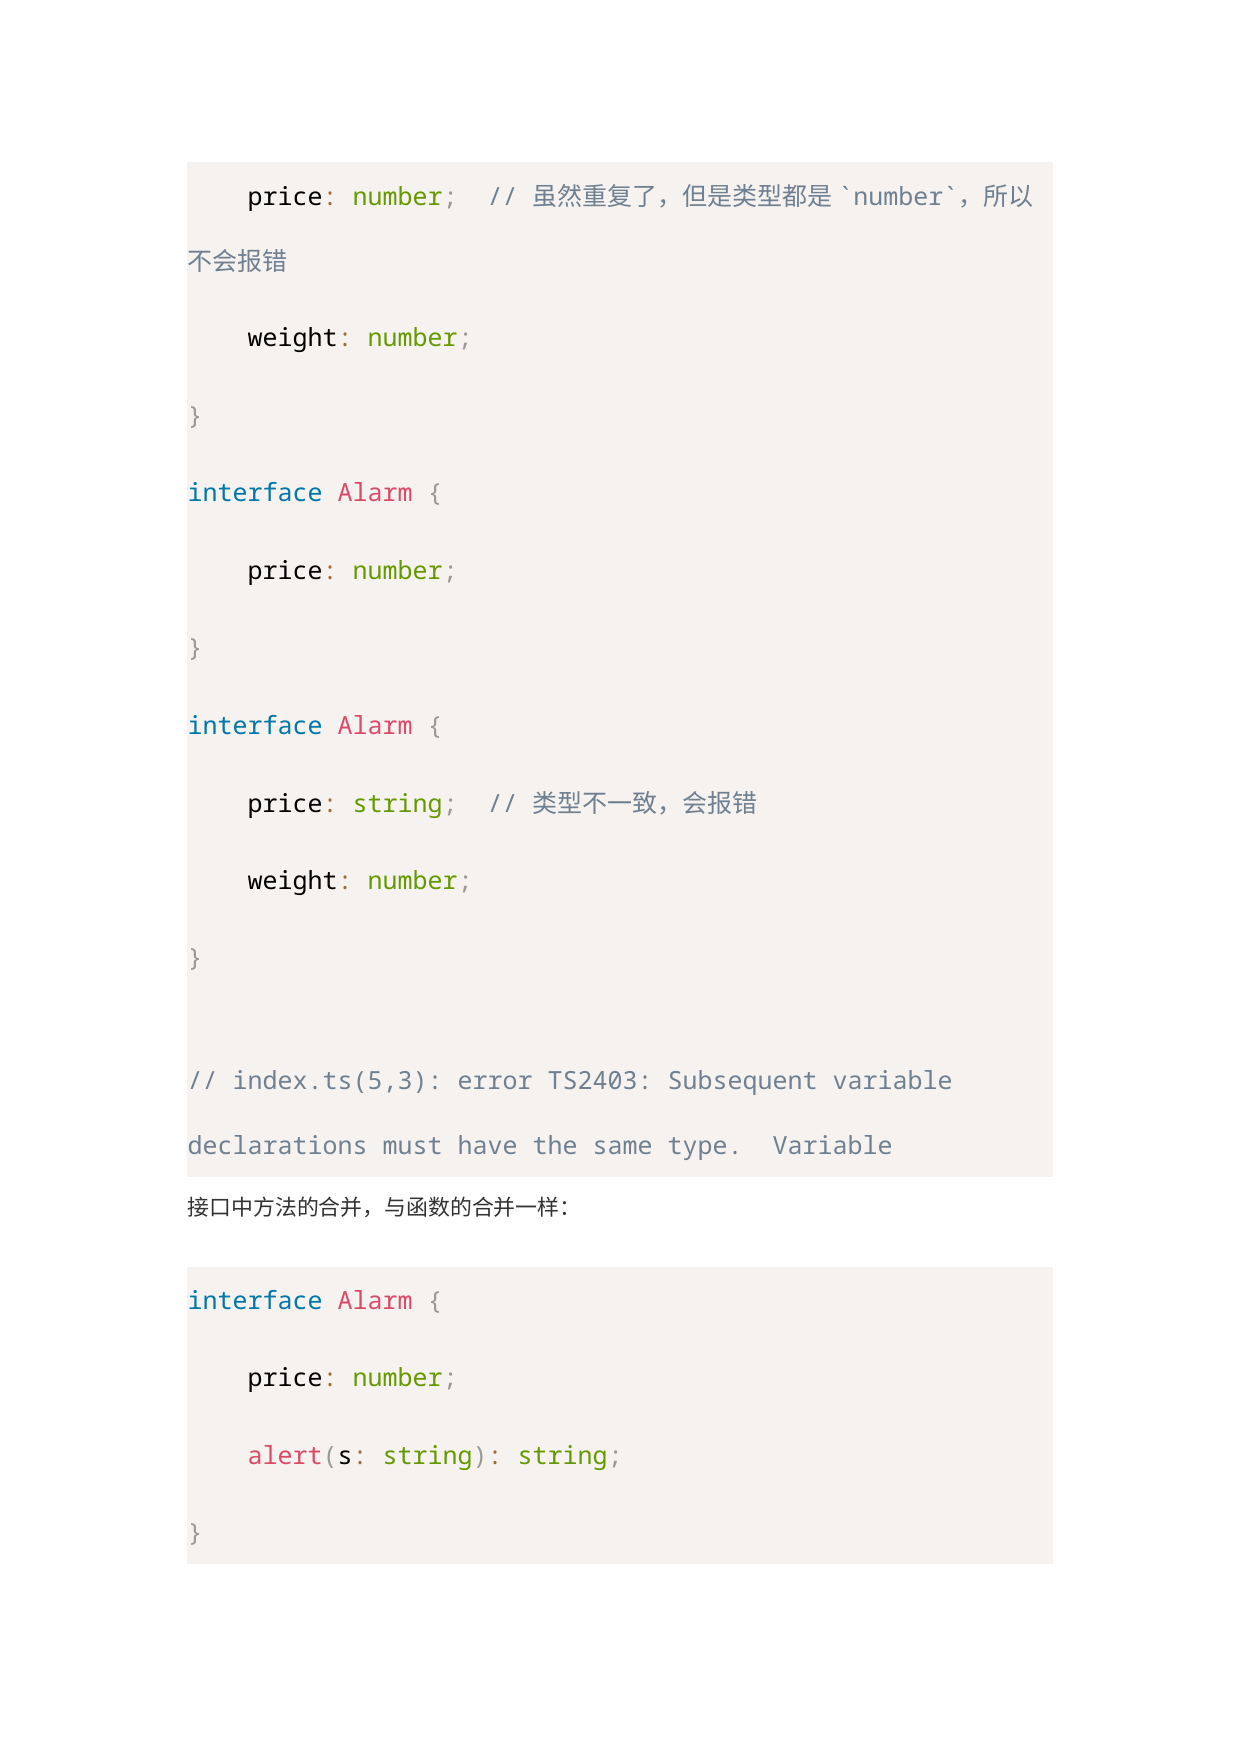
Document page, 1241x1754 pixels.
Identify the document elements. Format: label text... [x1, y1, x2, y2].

text } [187, 924, 1053, 989]
text price: number; [187, 537, 1053, 602]
text weight: number; [187, 304, 1053, 369]
text // index.ts(5,3): error TS2403: Subsequent variable declarations must have the same type. Variable [187, 1047, 1053, 1177]
text 接口中方法的合并，与函数的合并一样： [187, 1189, 1053, 1222]
text price: number; [187, 1344, 1053, 1409]
text } [187, 614, 1053, 679]
text weight: number; [187, 847, 1053, 912]
text interface Alarm { [187, 459, 1053, 524]
text } [187, 1499, 1053, 1564]
text price: number; // 虽然重复了，但是类型都是 `number`，所以不会报错 [187, 162, 1053, 292]
text } [187, 382, 1053, 447]
text interface Alarm { [187, 1267, 1053, 1332]
text alert(s: string): string; [187, 1422, 1053, 1487]
text interface Alarm { [187, 692, 1053, 757]
text price: string; // 类型不一致，会报错 [187, 769, 1053, 834]
